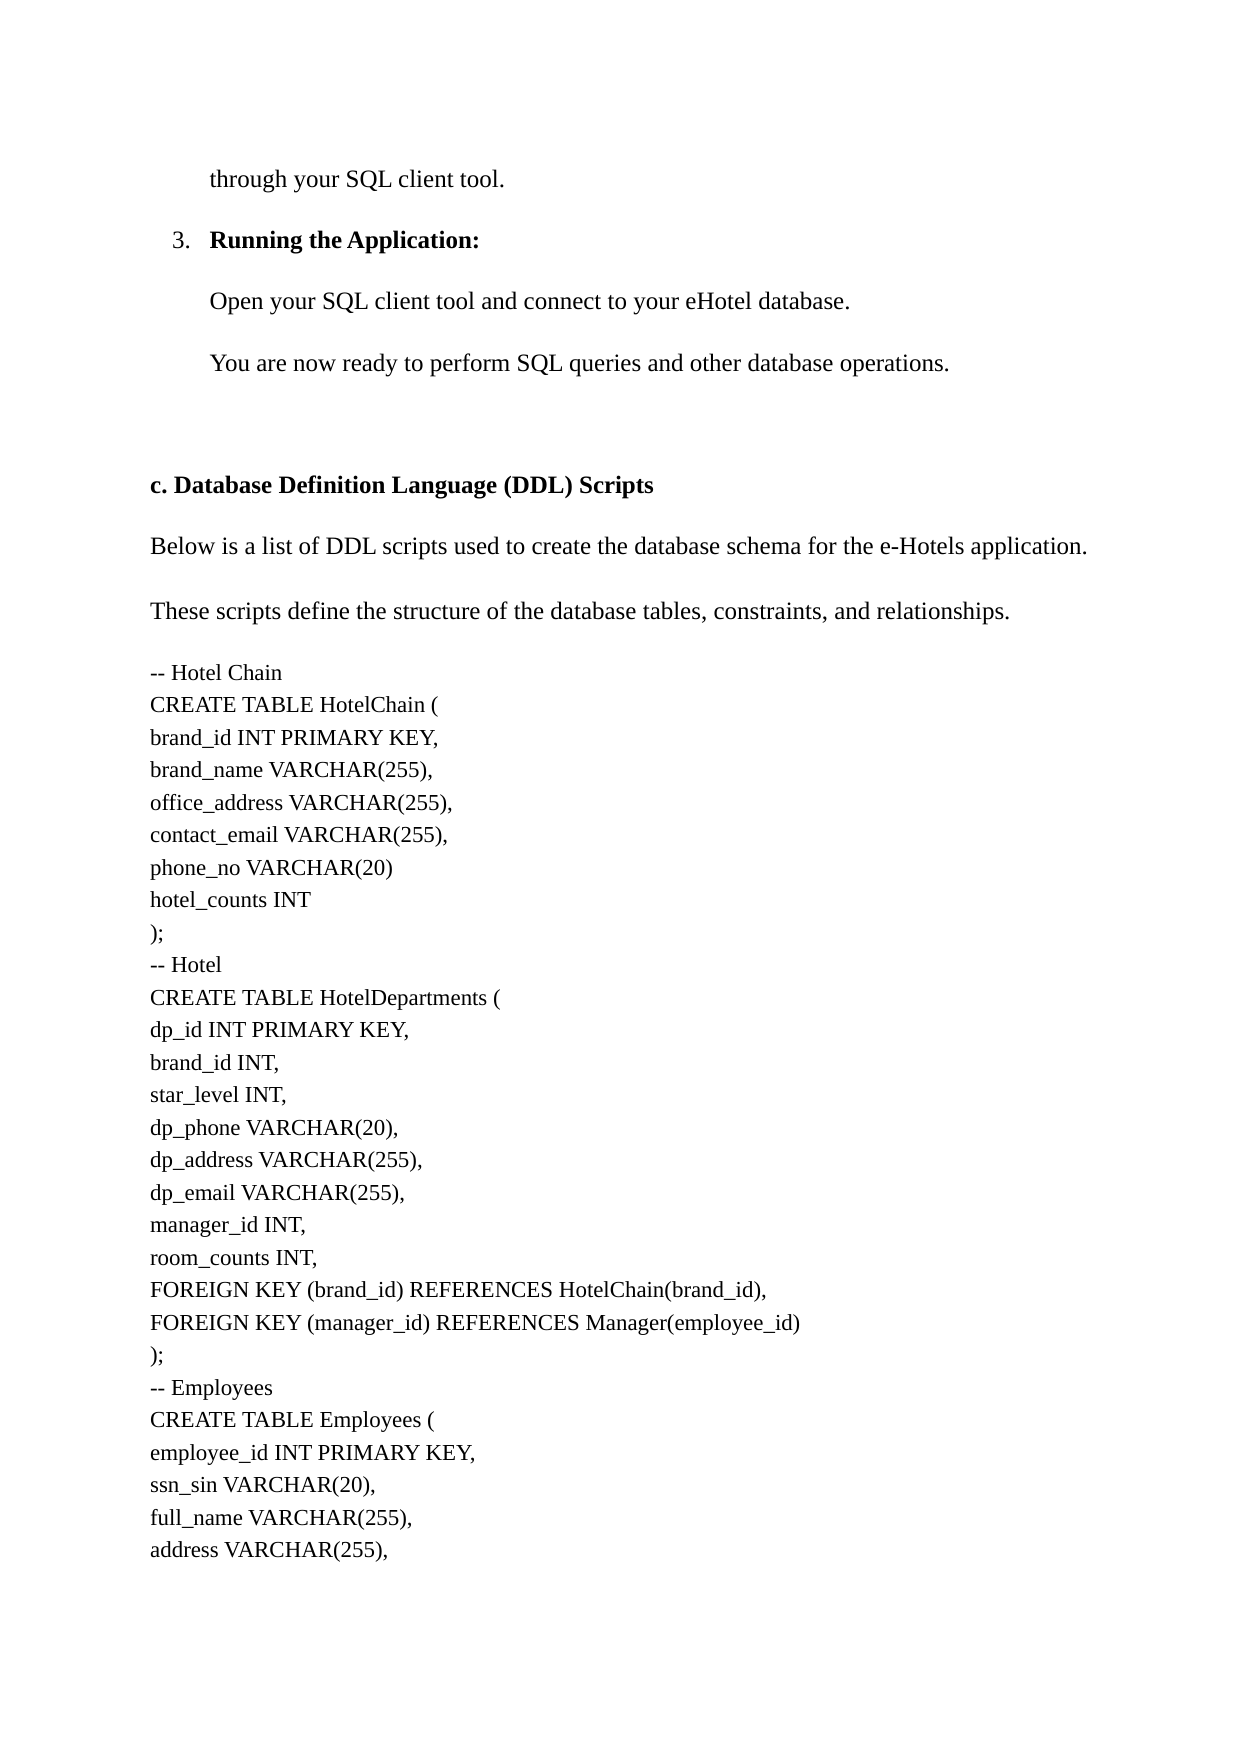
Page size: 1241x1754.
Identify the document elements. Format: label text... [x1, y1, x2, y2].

text dp_id INT PRIMARY KEY, [150, 1013, 1090, 1046]
text FOREIGN KEY (manager_id) REFERENCES Manager(employee_id) [150, 1306, 1090, 1338]
text FOREIGN KEY (brand_id) REFERENCES HotelChain(brand_id), [150, 1273, 1090, 1306]
text Below is a list of DDL scripts used to create the database schema for the e-Hotels application. These scripts define the structure of the database tables, constraints, and relationships. [150, 529, 1090, 627]
text CREATE TABLE HotelChain ( [150, 688, 1090, 721]
text dp_phone VARCHAR(20), [150, 1111, 1090, 1143]
text You are now ready to perform SQL queries and other database operations. [209, 346, 1090, 378]
text phone_no VARCHAR(20) [150, 851, 1090, 883]
text dp_address VARCHAR(255), [150, 1143, 1090, 1176]
text full_name VARCHAR(255), [150, 1501, 1090, 1533]
text manager_id INT, [150, 1208, 1090, 1241]
text -- Employees [150, 1371, 1090, 1403]
text brand_id INT PRIMARY KEY, [150, 721, 1090, 753]
text office_address VARCHAR(255), [150, 786, 1090, 818]
text Open your SQL client tool and connect to your eHotel database. [209, 284, 1090, 317]
text employee_id INT PRIMARY KEY, [150, 1436, 1090, 1468]
text dp_email VARCHAR(255), [150, 1176, 1090, 1208]
text c. Database Definition Language (DDL) Scripts [150, 468, 1090, 501]
text room_counts INT, [150, 1241, 1090, 1273]
text brand_id INT, [150, 1046, 1090, 1078]
text hotel_counts INT [150, 883, 1090, 916]
text star_level INT, [150, 1078, 1090, 1111]
text ); [150, 916, 1090, 948]
text CREATE TABLE HotelDepartments ( [150, 981, 1090, 1013]
text CREATE TABLE Employees ( [150, 1403, 1090, 1436]
text address VARCHAR(255), [150, 1533, 1090, 1566]
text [209, 162, 1090, 194]
text contact_email VARCHAR(255), [150, 818, 1090, 851]
text -- Hotel Chain [150, 656, 1090, 688]
text brand_name VARCHAR(255), [150, 753, 1090, 786]
text ssn_sin VARCHAR(20), [150, 1468, 1090, 1501]
list Running the Application: [172, 223, 1090, 256]
text ); [150, 1338, 1090, 1371]
text -- Hotel [150, 948, 1090, 981]
